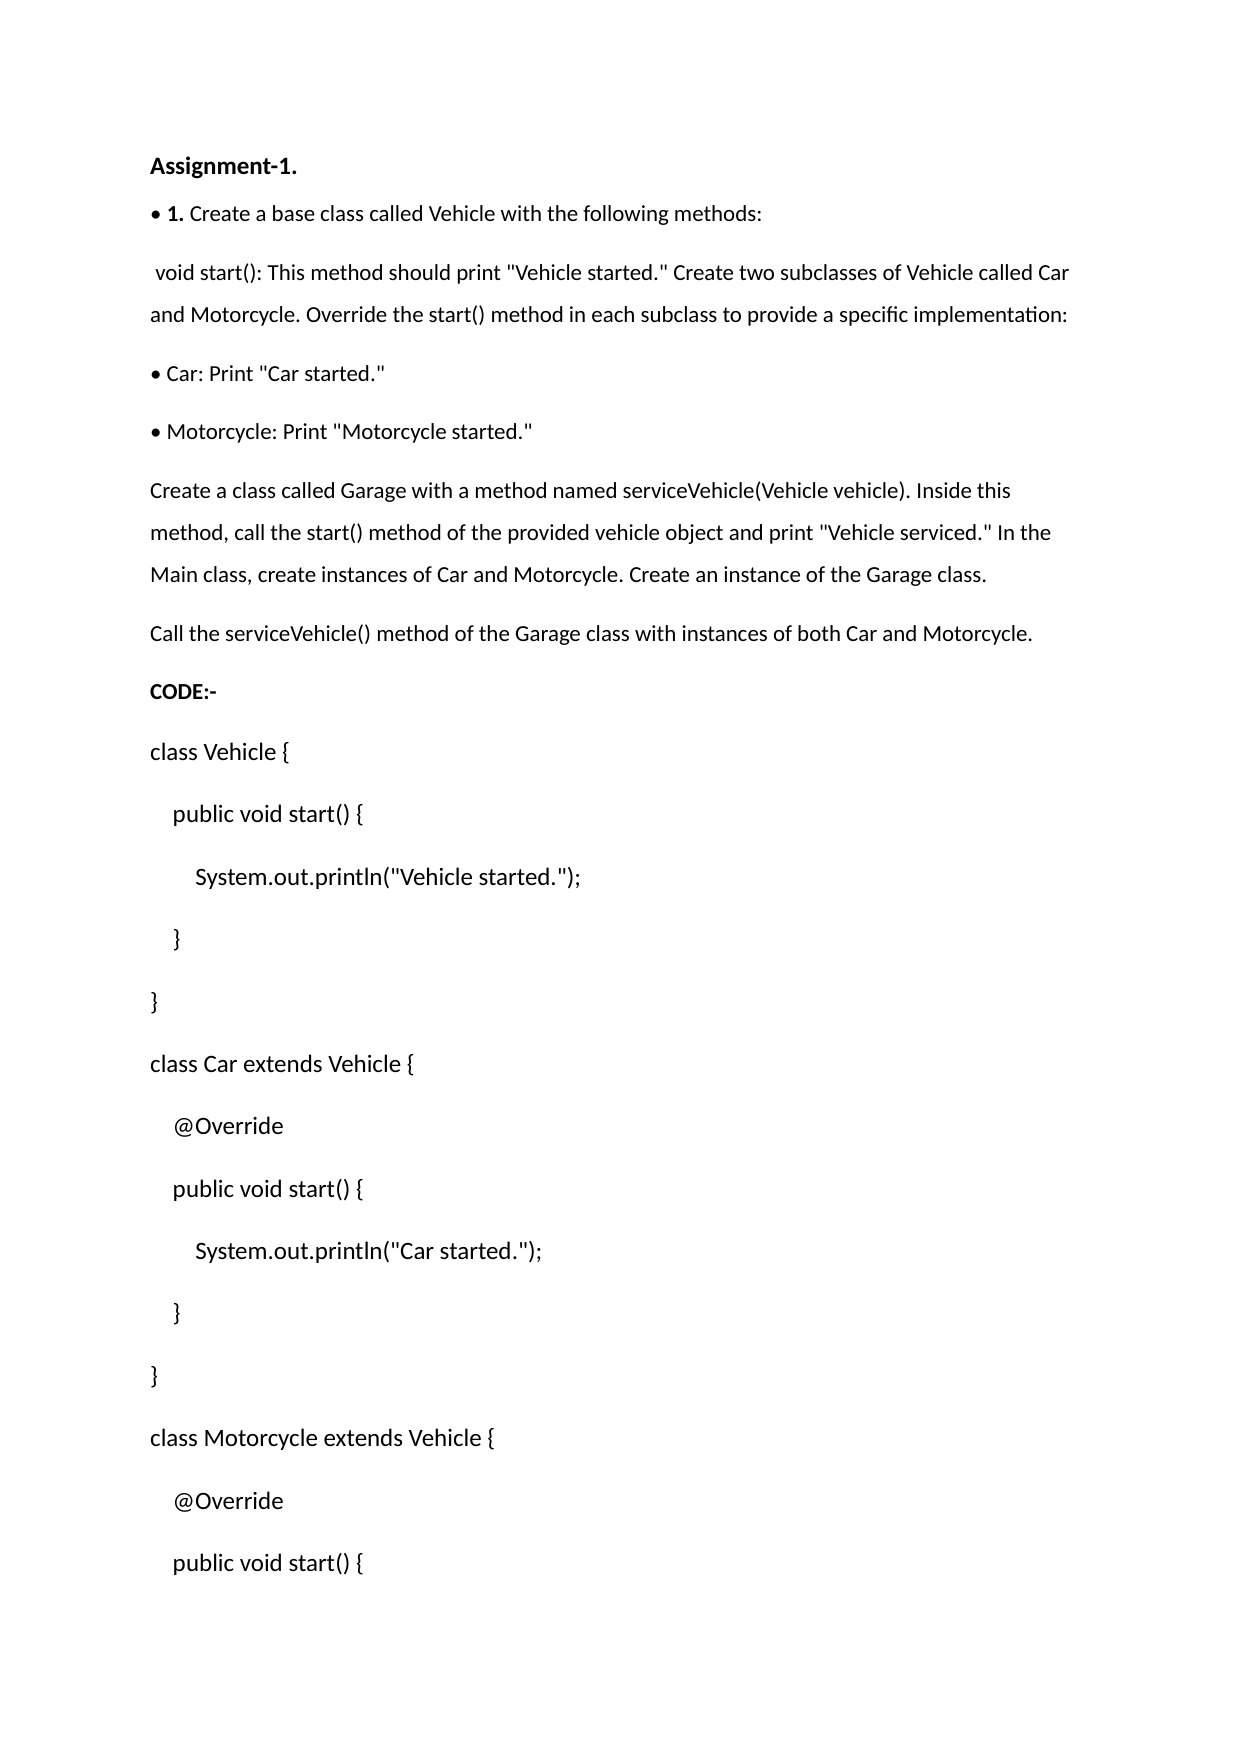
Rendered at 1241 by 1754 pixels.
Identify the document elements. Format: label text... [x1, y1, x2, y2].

text @Override [150, 1110, 1090, 1141]
text public void start() { [150, 1173, 1090, 1203]
text class Car extends Vehicle { [150, 1048, 1090, 1078]
text • 1. Create a base class called Vehicle with the following methods: [150, 199, 1090, 228]
text } [150, 986, 1090, 1016]
text Create a class called Garage with a method named serviceVehicle(Vehicle vehicle). Inside this method, call the start() method of the provided vehicle object and print "Vehicle serviced." In the Main class, create instances of Car and Motorcycle. Create an instance of the Garage class. [150, 476, 1090, 588]
text class Motorcycle extends Vehicle { [150, 1422, 1090, 1453]
text System.out.println("Car started."); [150, 1235, 1090, 1266]
text • Motorcycle: Print "Motorcycle started." [150, 417, 1090, 446]
text class Vehicle { [150, 736, 1090, 767]
text } [150, 923, 1090, 954]
text } [150, 1298, 1090, 1328]
text Call the serviceVehicle() method of the Garage class with instances of both Car and Motorcycle. [150, 619, 1090, 647]
text public void start() { [150, 1547, 1090, 1578]
text public void start() { [150, 798, 1090, 829]
text Assignment-1. [150, 150, 1090, 181]
text • Car: Print "Car started." [150, 359, 1090, 387]
text } [150, 1360, 1090, 1391]
text @Override [150, 1485, 1090, 1515]
text System.out.println("Vehicle started."); [150, 861, 1090, 891]
text void start(): This method should print "Vehicle started." Create two subclasses of Vehicle called Car and Motorcycle. Override the start() method in each subclass to provide a specific implementation: [150, 258, 1090, 328]
text CODE:- [150, 677, 1090, 705]
